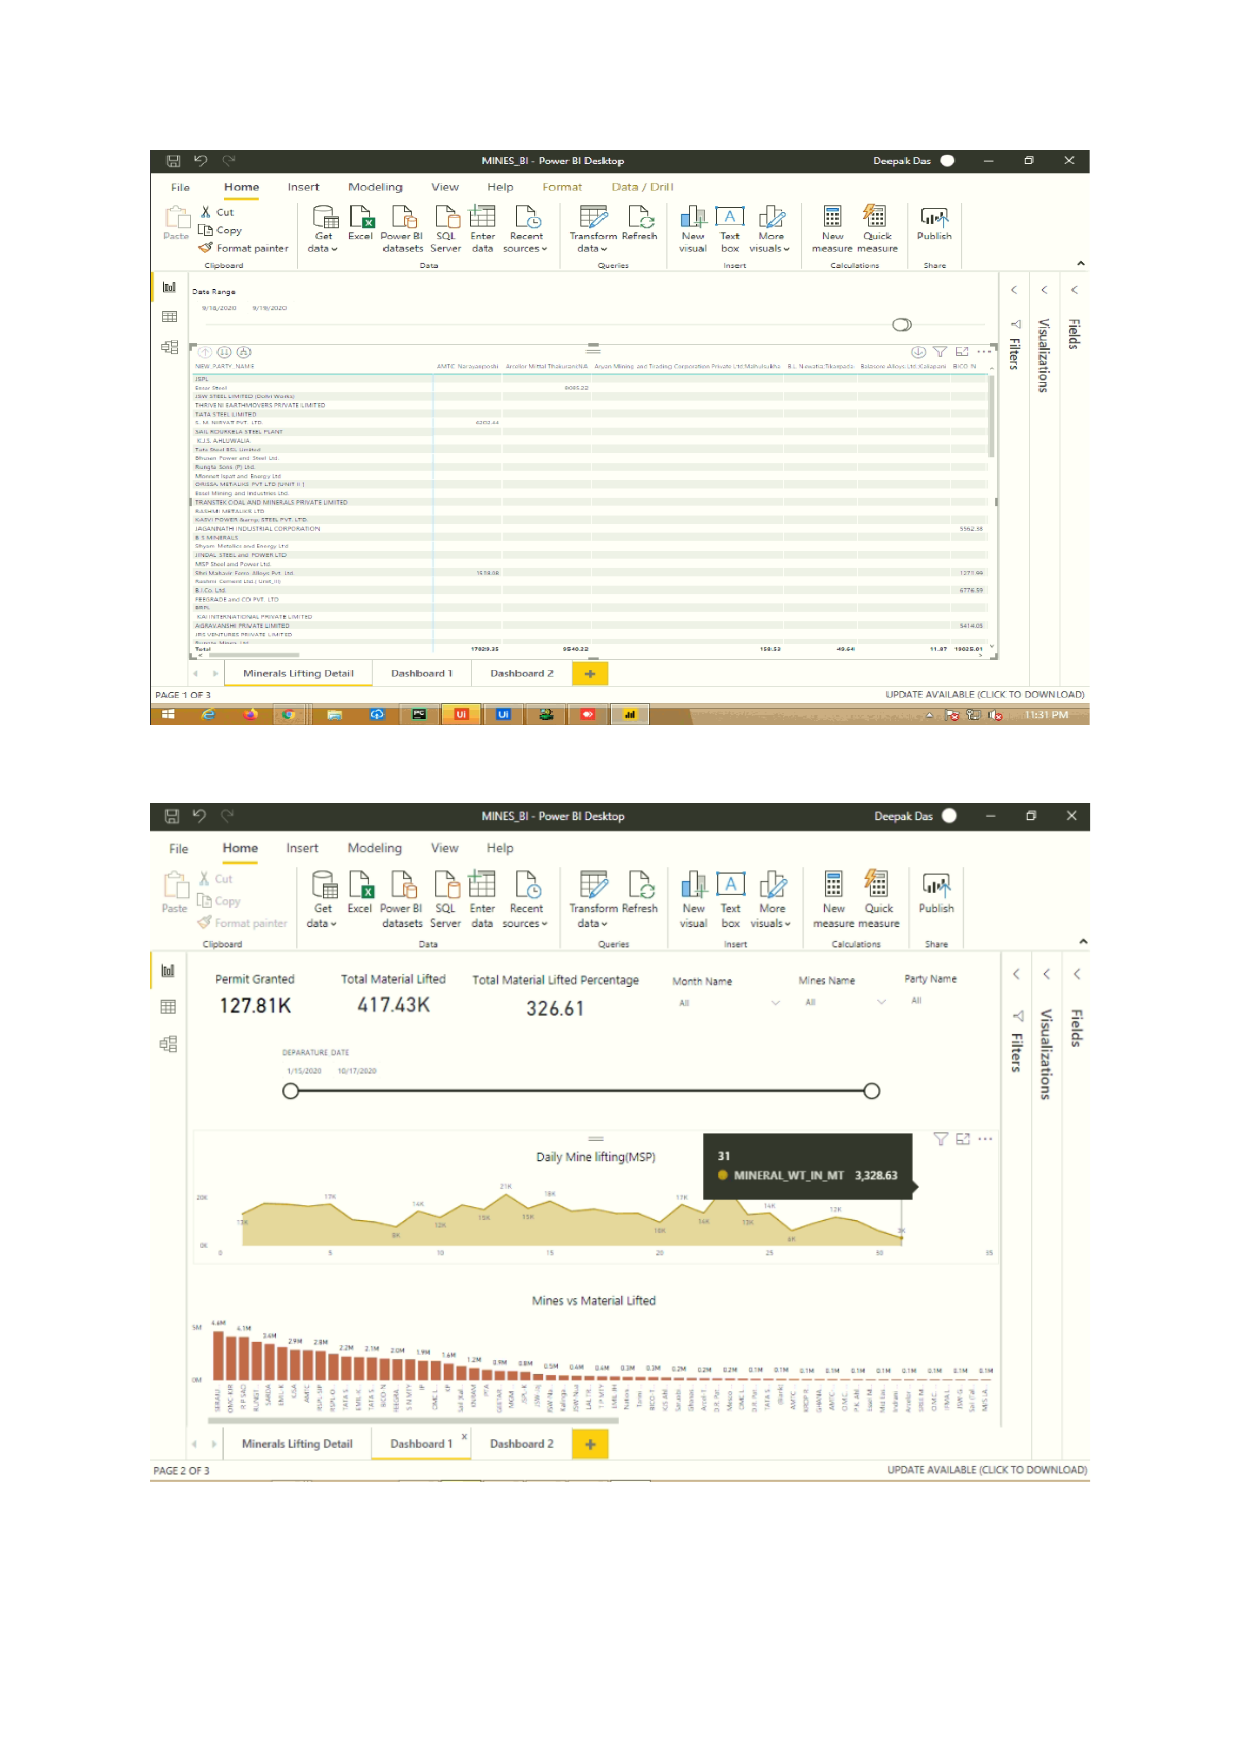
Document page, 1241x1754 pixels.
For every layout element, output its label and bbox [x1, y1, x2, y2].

picture [150, 150, 1090, 725]
picture [150, 803, 1091, 1482]
